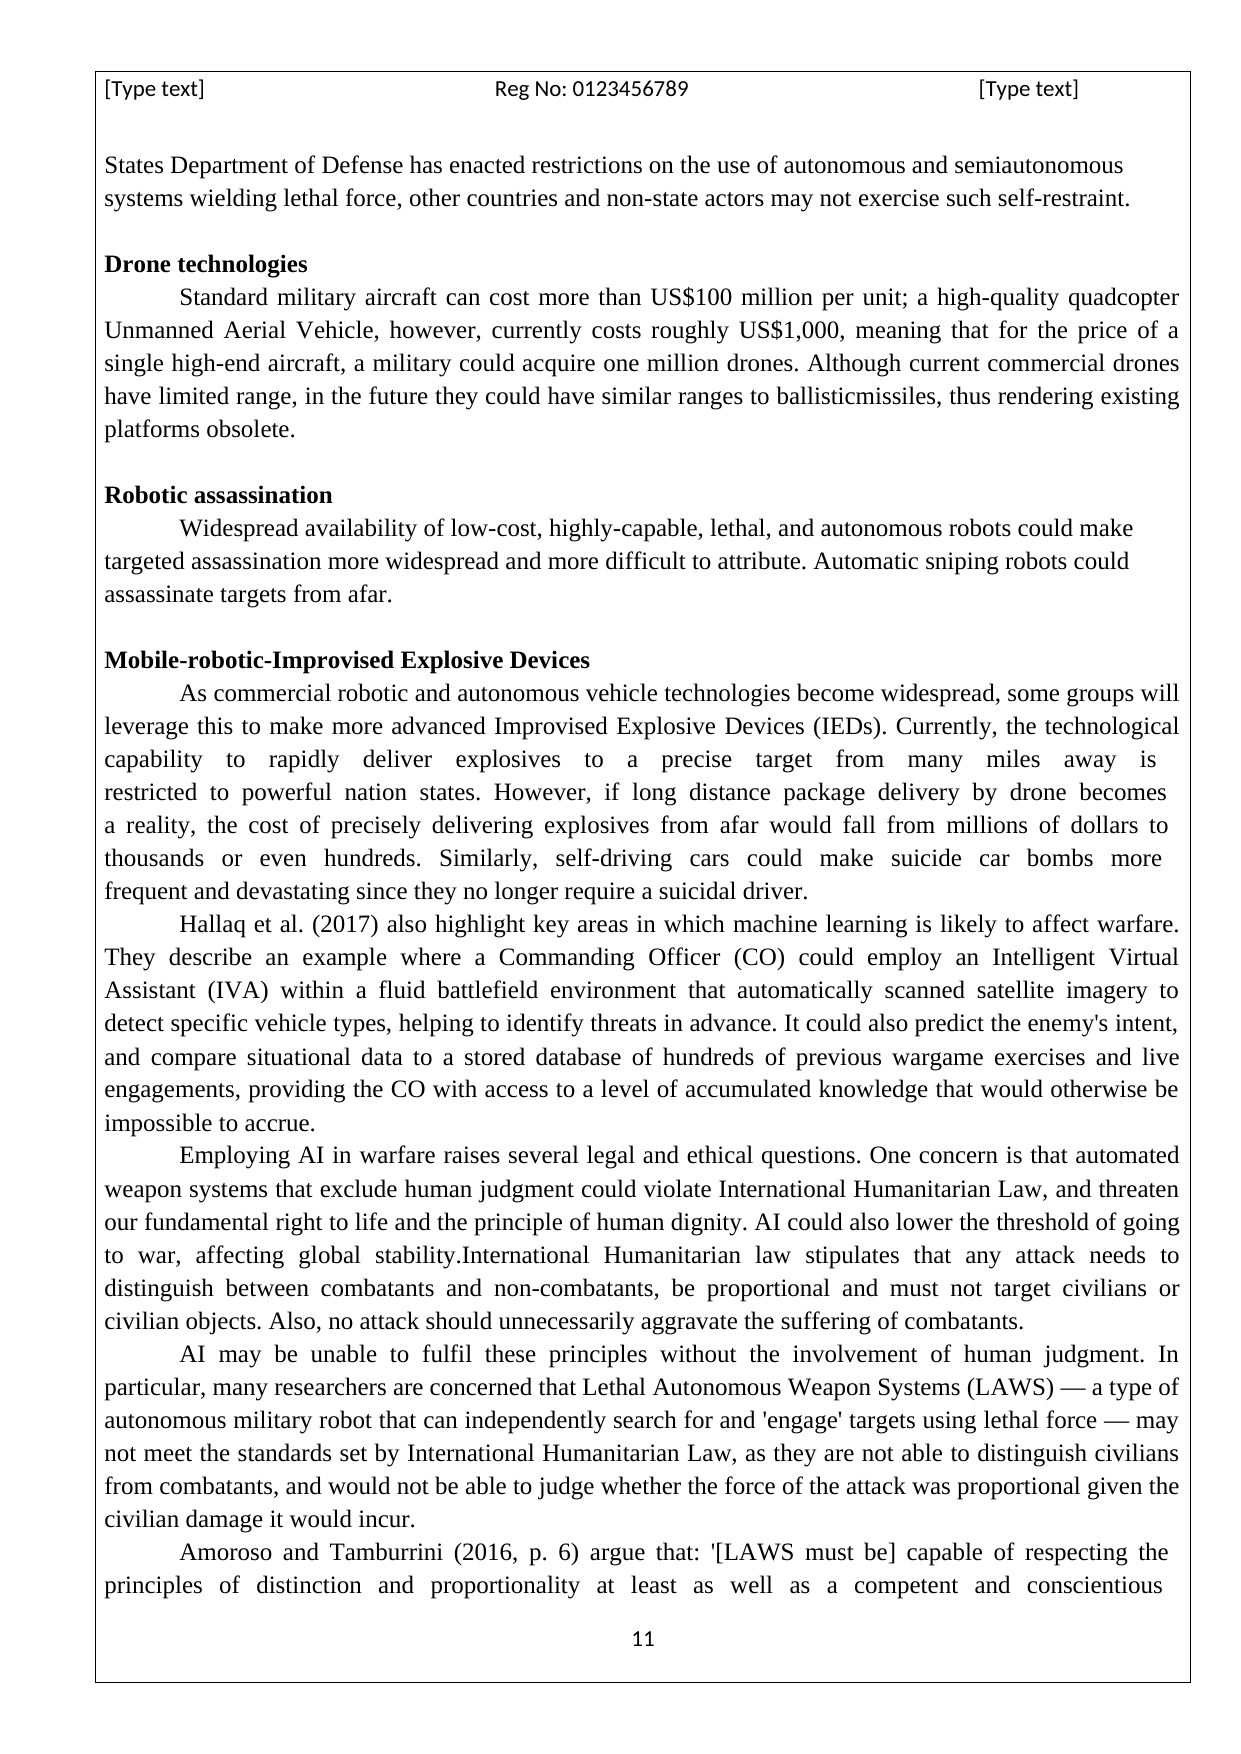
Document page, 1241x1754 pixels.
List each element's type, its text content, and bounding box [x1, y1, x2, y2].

text Drone technologies [104, 249, 1181, 278]
text As commercial robotic and autonomous vehicle technologies become widespread, some groups will leverage this to make more advanced Improvised Explosive Devices (IEDs). Currently, the technological capability to rapidly deliver explosives to a precise target from many miles away is [104, 678, 1181, 773]
text Widespread availability of low-cost, highly-capable, lethal, and autonomous robots could make targeted assassination more widespread and more difficult to attribute. Automatic sniping robots could assassinate targets from afar. [104, 513, 1181, 608]
text Robotic assassination [104, 480, 1181, 509]
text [104, 150, 1181, 212]
text Standard military aircraft can cost more than US$100 million per unit; a high-quality quadcopter Unmanned Aerial Vehicle, however, currently costs roughly US$1,000, meaning that for the price of a single high-end aircraft, a military could acquire one million drones. Although current commercial drones have limited range, in the future they could have similar ranges to ballisticmissiles, thus rendering existing platforms obsolete. [104, 282, 1181, 443]
text Amoroso and Tamburrini (2016, p. 6) argue that: '[LAWS must be] capable of respecting the [104, 1537, 1181, 1566]
text principles of distinction and proportionality at least as well as a competent and conscientious [104, 1570, 1181, 1599]
text thousands or even hundreds. Similarly, self-driving cars could make suicide car bombs more [104, 843, 1181, 872]
text frequent and devastating since they no longer require a suicidal driver. [104, 876, 1181, 905]
text AI may be unable to fulfil these principles without the involvement of human judgment. In particular, many researchers are concerned that Lethal Autonomous Weapon Systems (LAWS) — a type of autonomous military robot that can independently search for and 'engage' targets using lethal force — may not meet the standards set by International Humanitarian Law, as they are not able to distinguish civilians from combatants, and would not be able to judge whether the force of the attack was proportional given the civilian damage it would incur. [104, 1339, 1181, 1533]
text Mobile-robotic-Improvised Explosive Devices [104, 645, 1181, 674]
text restricted to powerful nation states. However, if long distance package delivery by drone becomes [104, 777, 1181, 806]
text Hallaq et al. (2017) also highlight key areas in which machine learning is likely to affect warfare. They describe an example where a Commanding Officer (CO) could employ an Intelligent Virtual Assistant (IVA) within a fluid battlefield environment that automatically scanned satellite imagery to detect specific vehicle types, helping to identify threats in advance. It could also predict the enemy's intent, and compare situational data to a stored database of hundreds of previous wargame exercises and live engagements, providing the CO with access to a level of accumulated knowledge that would otherwise be impossible to accrue. [104, 909, 1181, 1136]
text a reality, the cost of precisely delivering explosives from afar would fall from millions of dollars to [104, 810, 1181, 839]
text Employing AI in warfare raises several legal and ethical questions. One concern is that automated weapon systems that exclude human judgment could violate International Humanitarian Law, and threaten our fundamental right to life and the principle of human dignity. AI could also lower the threshold of going to war, affecting global stability.International Humanitarian law stipulates that any attack needs to distinguish between combatants and non-combatants, be proportional and must not target civilians or civilian objects. Also, no attack should unnecessarily aggravate the suffering of combatants. [104, 1141, 1181, 1334]
